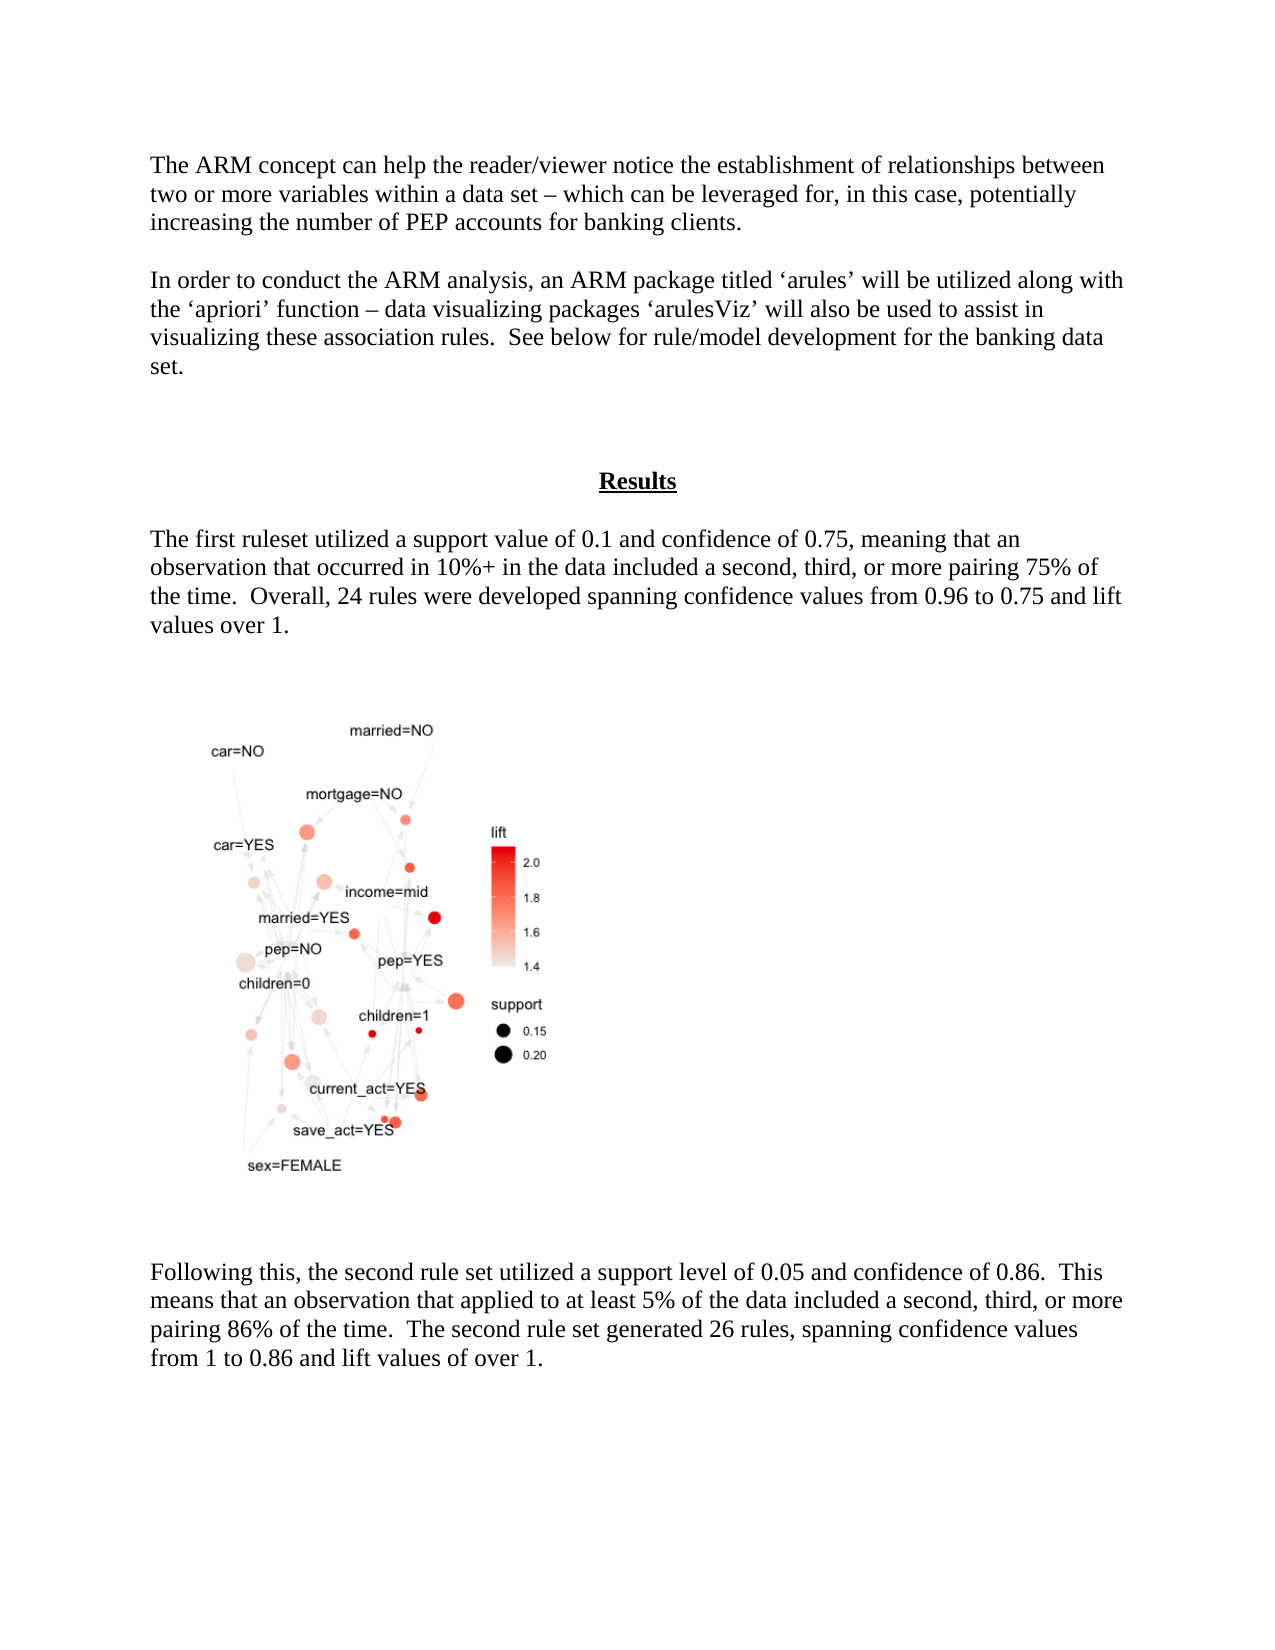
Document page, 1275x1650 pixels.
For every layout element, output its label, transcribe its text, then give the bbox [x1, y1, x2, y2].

text The first ruleset utilized a support value of 0.1 and confidence of 0.75, meaning that an observation that occurred in 10%+ in the data included a second, third, or more pairing 75% of the time. Overall, 24 rules were developed spanning confidence values from 0.96 to 0.75 and lift values over 1. [150, 524, 1125, 639]
text Results [150, 466, 1125, 495]
text Following this, the second rule set utilized a support level of 0.05 and confidence of 0.86. This means that an observation that applied to at least 5% of the data included a second, third, or more pairing 86% of the time. The second rule set generated 26 rules, spanning confidence values from 1 to 0.86 and lift values of over 1. [150, 1257, 1125, 1372]
text The ARM concept can help the reader/viewer notice the establishment of relationships between two or more variables within a data set – which can be leveraged for, in this case, potentially increasing the number of PEP accounts for banking clients. [150, 150, 1125, 236]
text In order to conduct the ARM analysis, an ARM package titled ‘arules’ will be utilized along with the ‘apriori’ function – data visualizing packages ‘arulesViz’ will also be used to assist in visualizing these association rules. See below for rule/model development for the banking data set. [150, 265, 1125, 380]
picture [150, 667, 596, 1228]
